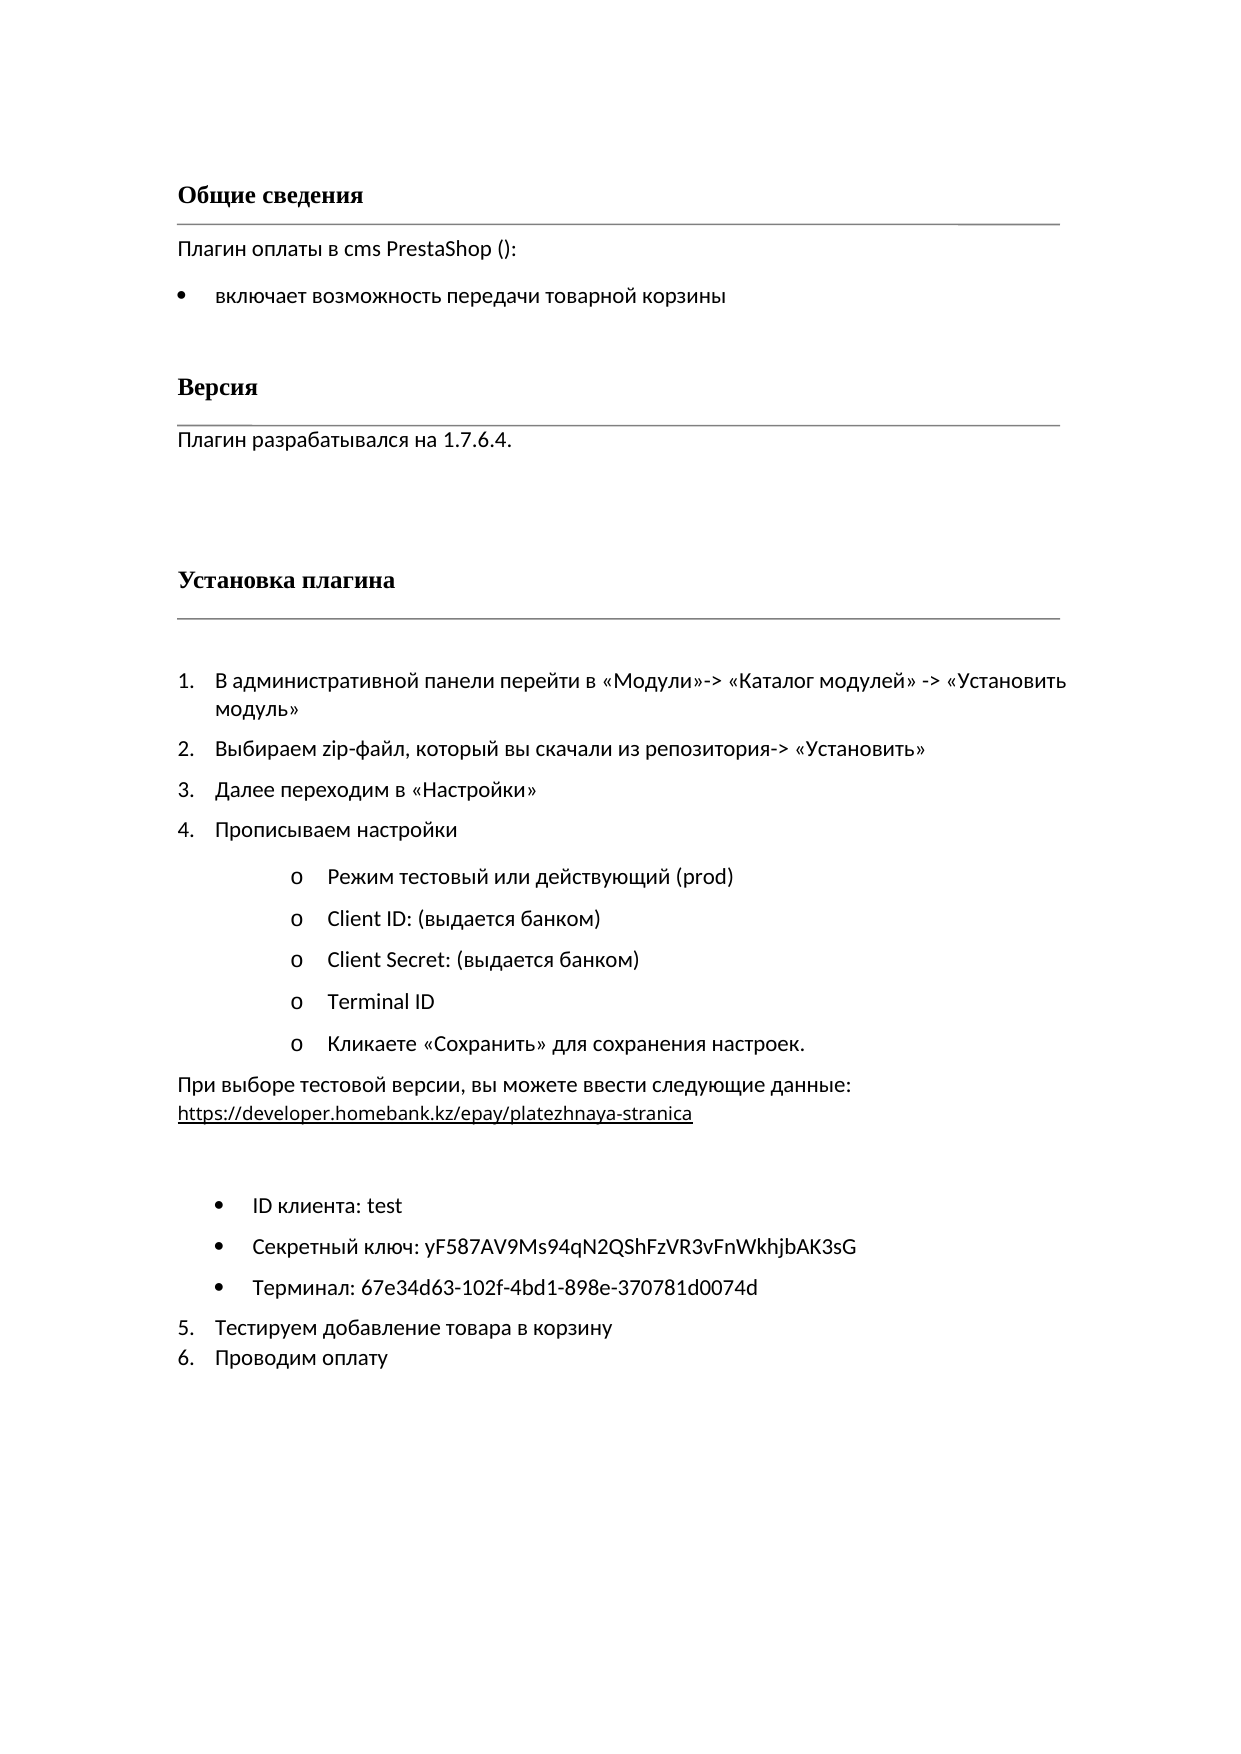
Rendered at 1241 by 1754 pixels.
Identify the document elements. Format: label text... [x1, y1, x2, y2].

list Выбираем zip-файл, который вы скачали из репозитория-> «Установить» [177, 734, 1152, 762]
list Прописываем настройки [177, 815, 1152, 843]
list Кликаете «Сохранить» для сохранения настроек. [290, 1029, 1152, 1058]
list Тестируем добавление товара в корзину [177, 1313, 1152, 1341]
text Плагин разрабатывался на 1.7.6.4. [177, 426, 1152, 453]
list В административной панели перейти в «Модули»-> «Каталог модулей» -> «Установить модуль» [177, 666, 1152, 722]
list Client ID: (выдается банком) [290, 904, 1152, 933]
subtitle Версия [177, 372, 1152, 401]
list включает возможность передачи товарной корзины [177, 281, 1152, 309]
list Проводим оплату [177, 1343, 1152, 1371]
list Режим тестовый или действующий (prod) [290, 862, 1152, 891]
list Client Secret: (выдается банком) [290, 946, 1152, 975]
subtitle Установка плагина [177, 565, 1152, 594]
text При выборе тестовой версии, вы можете ввести следующие данные: https://developer.homebank.kz/epay/platezhnaya-stranica [177, 1071, 1152, 1126]
list Terminal ID [290, 987, 1152, 1016]
list Далее переходим в «Настройки» [177, 775, 1152, 803]
list ID клиента: test [215, 1192, 1152, 1219]
list Секретный ключ: yF587AV9Ms94qN2QShFzVR3vFnWkhjbAK3sG [215, 1232, 1152, 1260]
list Терминал: 67e34d63-102f-4bd1-898e-370781d0074d [215, 1273, 1152, 1301]
subtitle Общие сведения [177, 181, 1152, 209]
text Плагин оплаты в cms PrestaShop (): [177, 234, 1152, 262]
